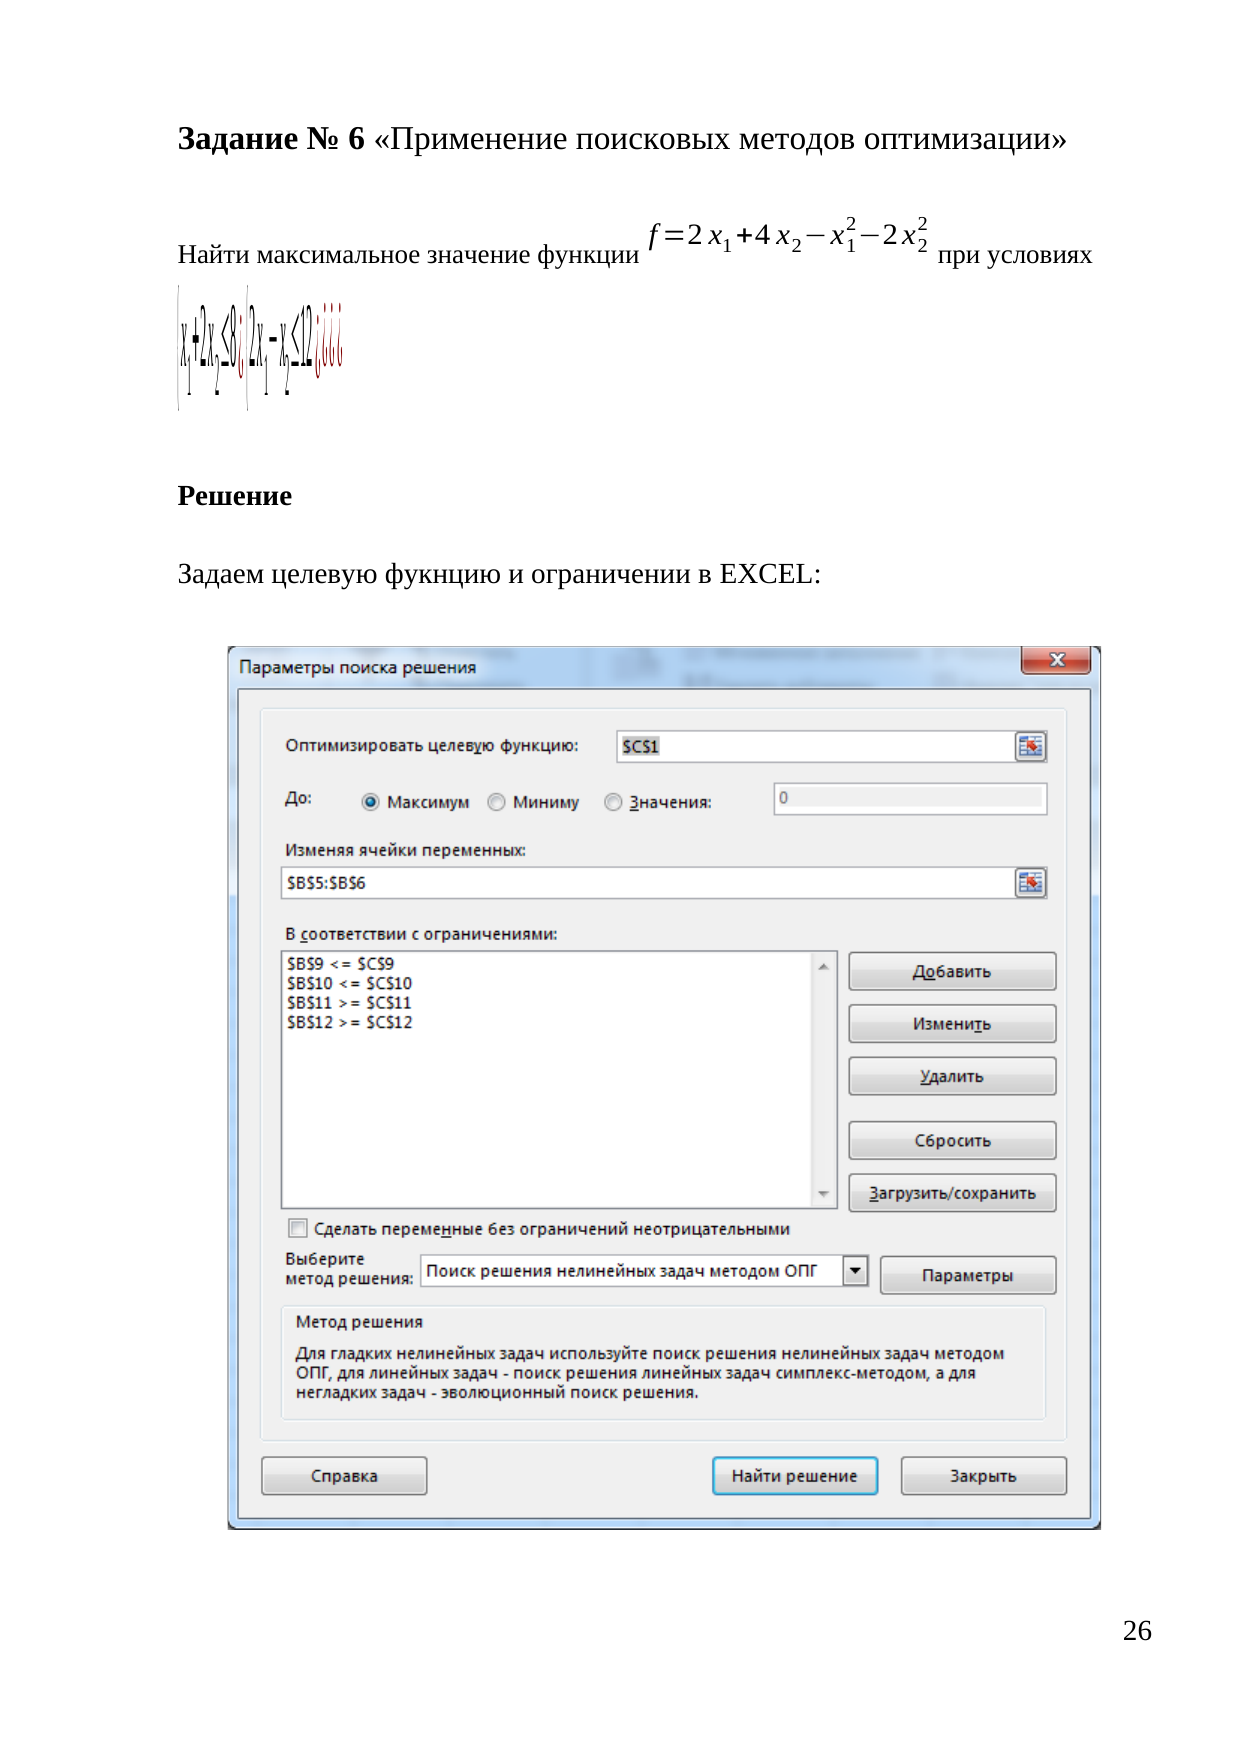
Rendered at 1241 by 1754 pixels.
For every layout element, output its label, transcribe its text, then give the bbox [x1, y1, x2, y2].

text Задаем целевую фукнцию и ограничении в EXCEL: [177, 556, 1152, 590]
subtitle Задание № 6 «Применение поисковых методов оптимизации» [177, 118, 1152, 156]
subtitle Решение [177, 478, 1152, 512]
text Найти максимальное значение функции при условиях [177, 213, 1152, 269]
picture [227, 646, 1102, 1530]
